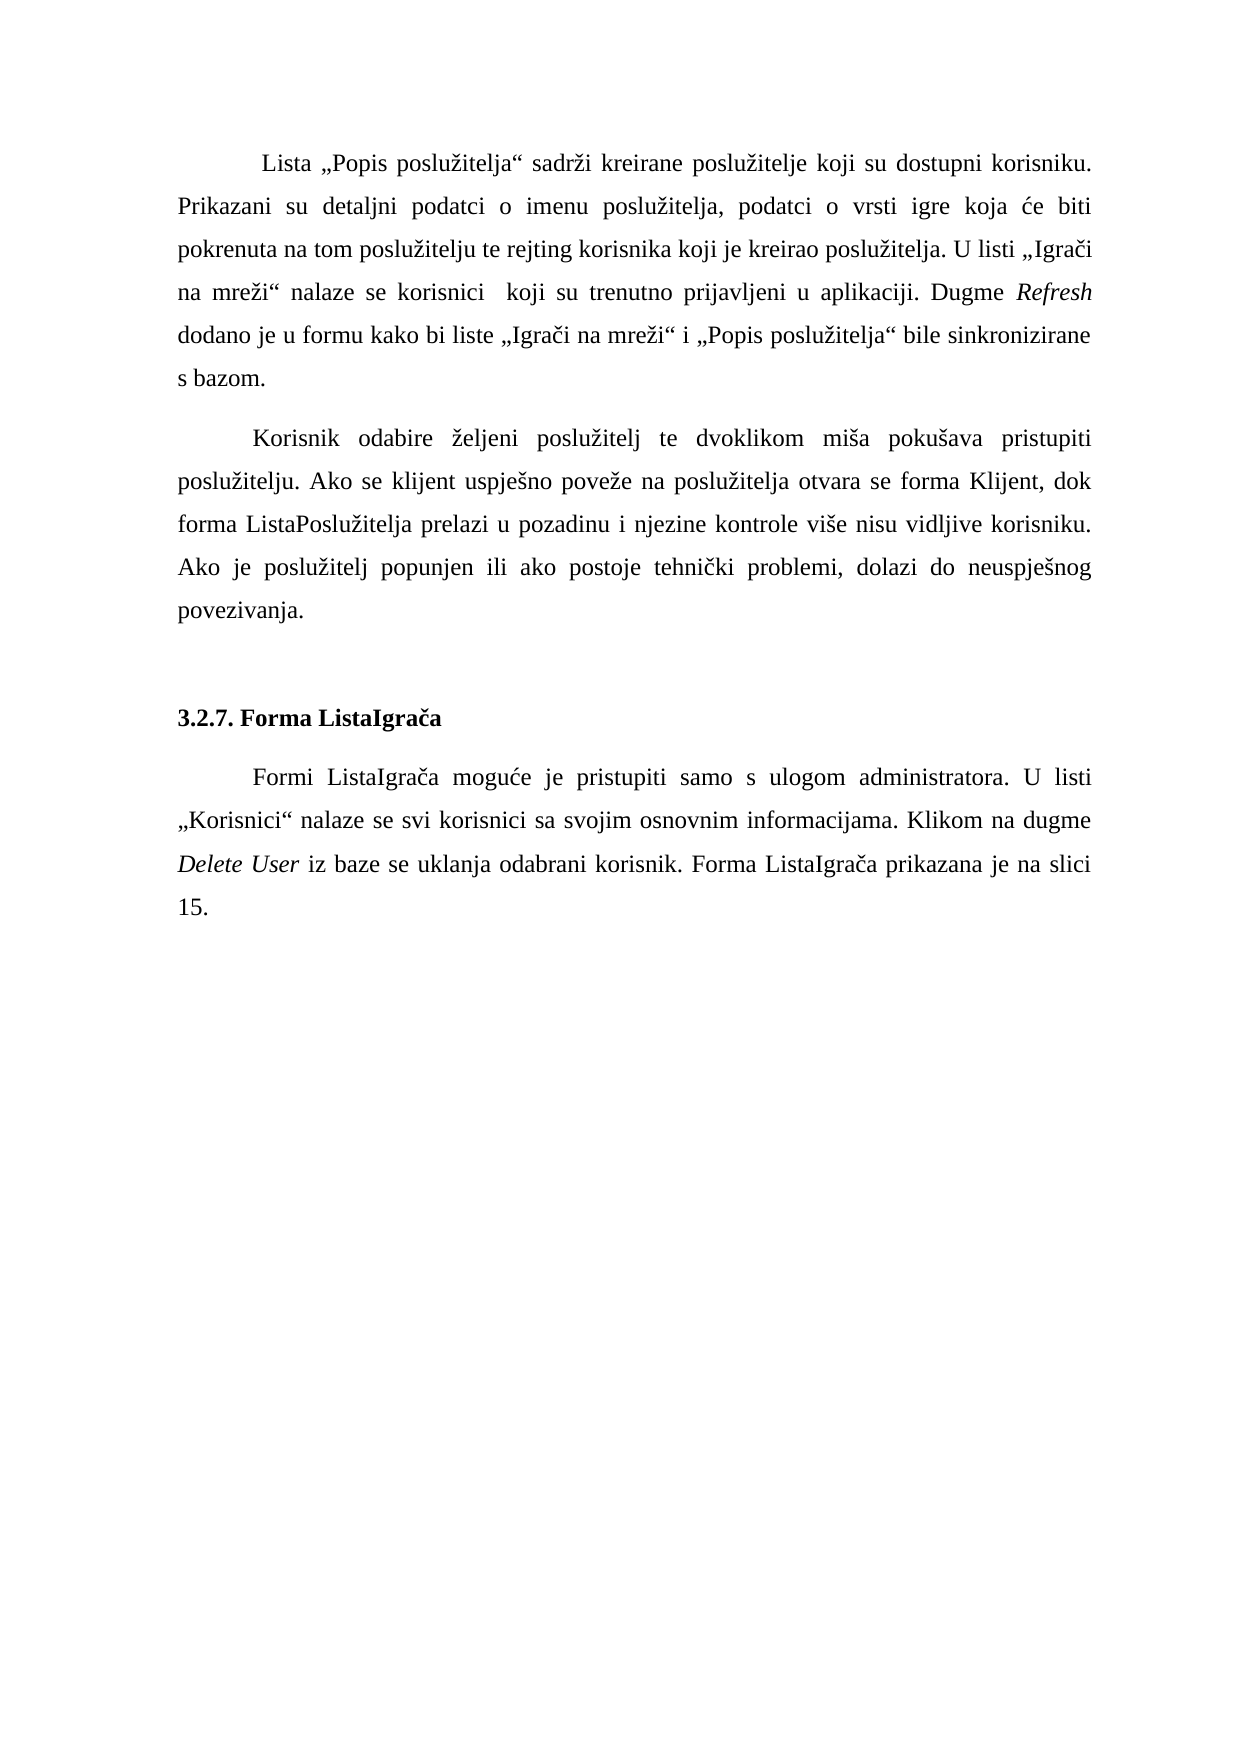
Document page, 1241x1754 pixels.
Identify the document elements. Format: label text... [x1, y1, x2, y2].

text Lista „Popis poslužitelja“ sadrži kreirane poslužitelje koji su dostupni korisniku. Prikazani su detaljni podatci o imenu poslužitelja, podatci o vrsti igre koja će biti pokrenuta na tom poslužitelju te rejting korisnika koji je kreirao poslužitelja. U listi „Igrači na mreži“ nalaze se korisnici koji su trenutno prijavljeni u aplikaciji. Dugme Refresh dodano je u formu kako bi liste „Igrači na mreži“ i „Popis poslužitelja“ bile sinkronizirane s bazom. [177, 148, 1092, 392]
text Korisnik odabire željeni poslužitelj te dvoklikom miša pokušava pristupiti poslužitelju. Ako se klijent uspješno poveže na poslužitelja otvara se forma Klijent, dok forma ListaPoslužitelja prelazi u pozadinu i njezine kontrole više nisu vidljive korisniku. Ako je poslužitelj popunjen ili ako postoje tehnički problemi, dolazi do neuspješnog povezivanja. [177, 423, 1092, 624]
subtitle 3.2.7. Forma ListaIgrača [177, 703, 1092, 731]
text Formi ListaIgrača moguće je pristupiti samo s ulogom administratora. U listi „Korisnici“ nalaze se svi korisnici sa svojim osnovnim informacijama. Klikom na dugme Delete User iz baze se uklanja odabrani korisnik. Forma ListaIgrača prikazana je na slici 15. [177, 762, 1092, 921]
